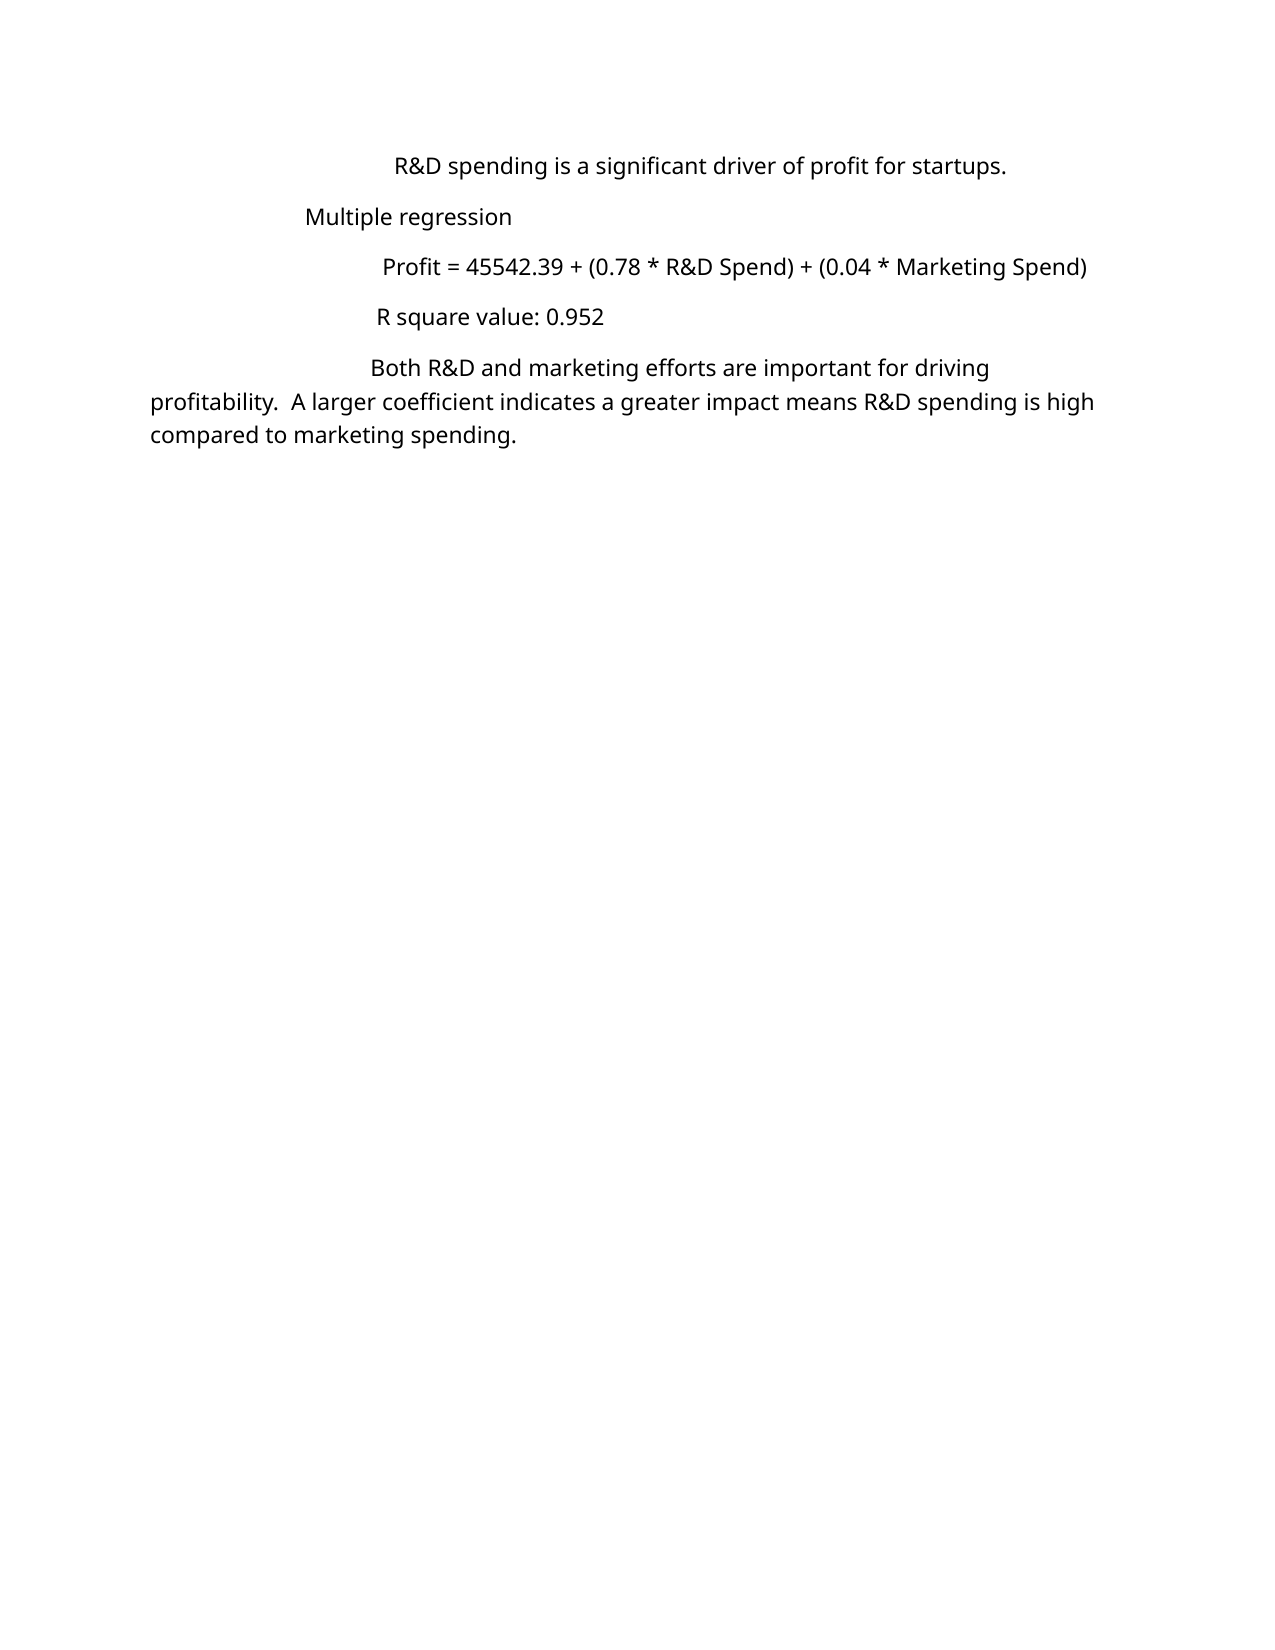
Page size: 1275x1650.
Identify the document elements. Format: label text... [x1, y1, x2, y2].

text Both R&D and marketing efforts are important for driving profitability. A larger coefficient indicates a greater impact means R&D spending is high compared to marketing spending. [150, 352, 1125, 450]
text R&D spending is a significant driver of profit for startups. [150, 150, 1125, 181]
text R square value: 0.952 [150, 301, 1125, 332]
text Multiple regression [150, 200, 1125, 232]
text Profit = 45542.39 + (0.78 * R&D Spend) + (0.04 * Marketing Spend) [150, 251, 1125, 282]
